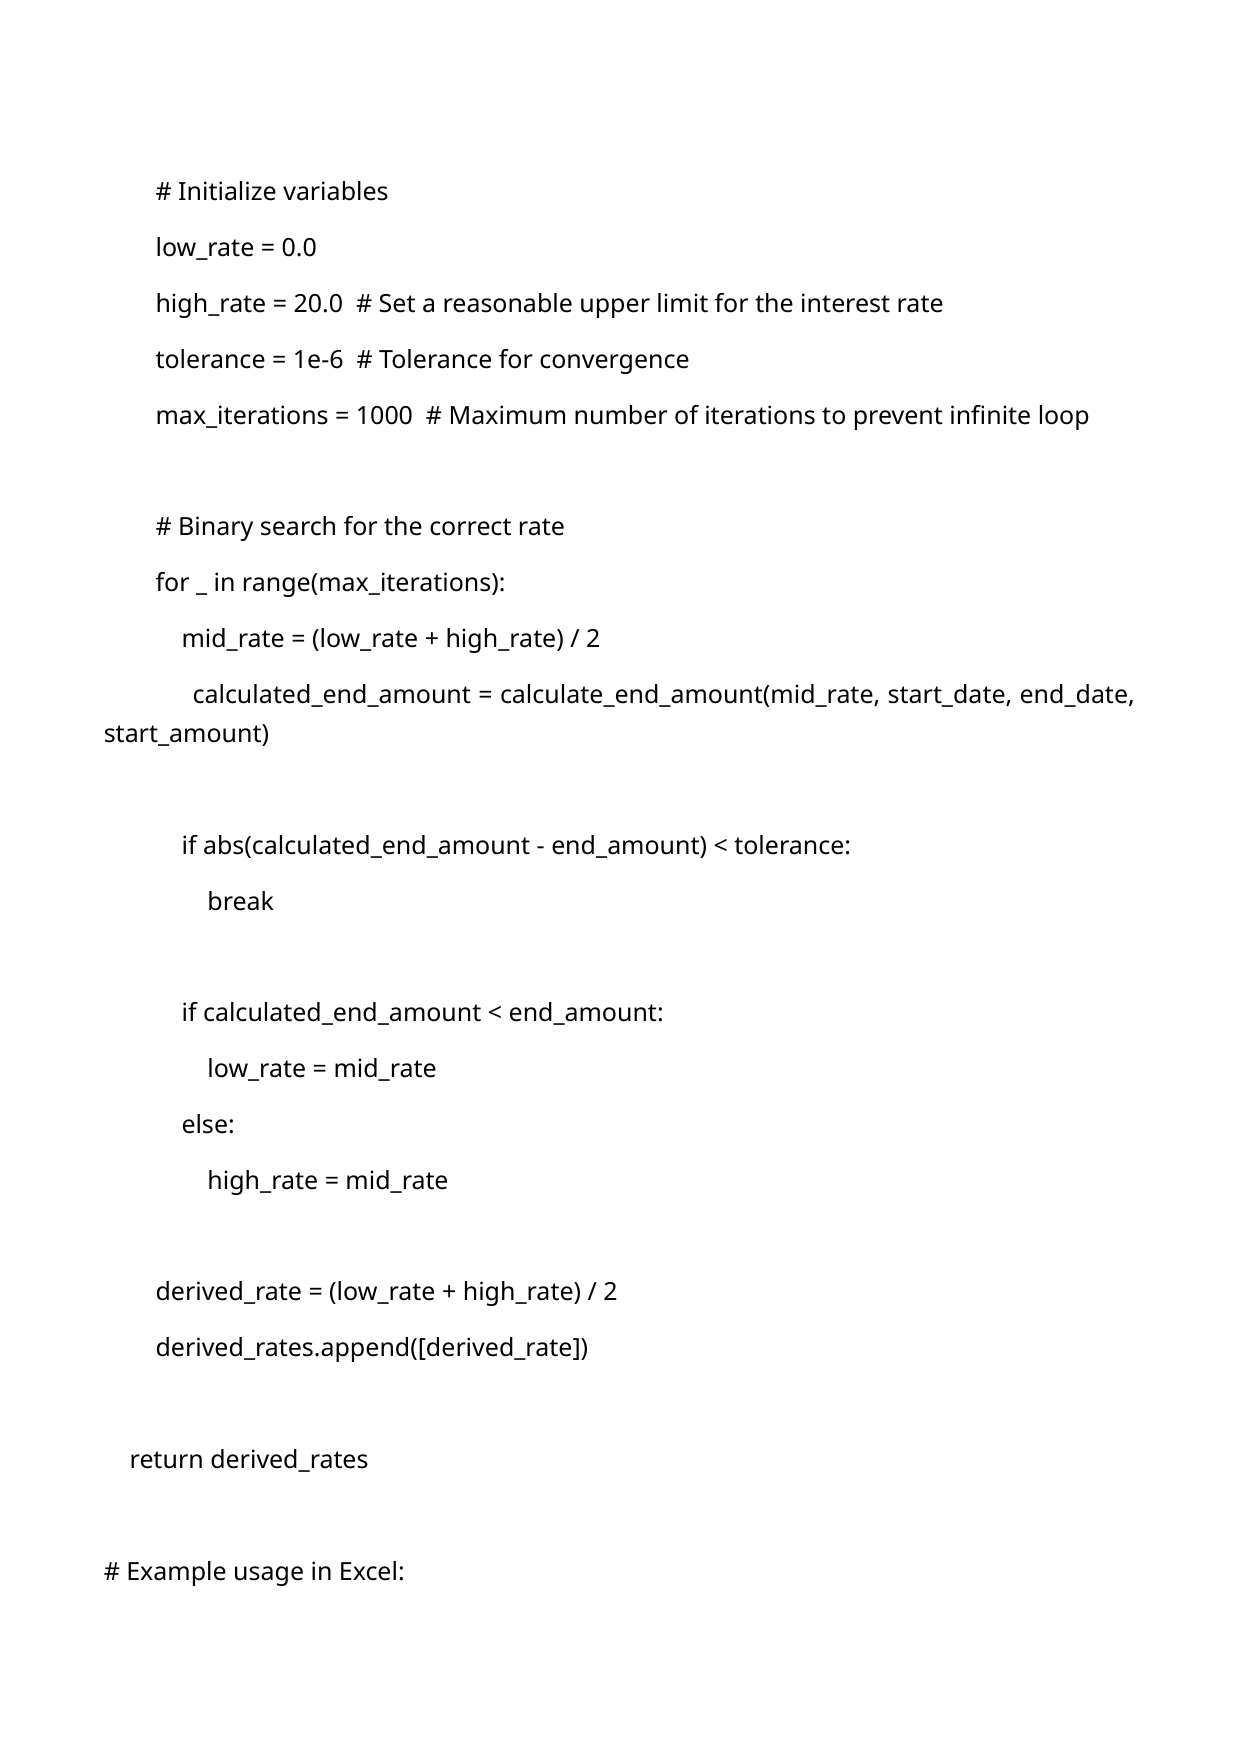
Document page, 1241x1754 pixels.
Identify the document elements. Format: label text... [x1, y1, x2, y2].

text high_rate = mid_rate [103, 1162, 1137, 1196]
text # Binary search for the correct rate [103, 509, 1137, 543]
text # Initialize variables [103, 174, 1137, 208]
text tolerance = 1e-6 # Tolerance for convergence [103, 341, 1137, 376]
text if abs(calculated_end_amount - end_amount) < tolerance: [103, 827, 1137, 861]
text derived_rate = (low_rate + high_rate) / 2 [103, 1274, 1137, 1308]
text low_rate = mid_rate [103, 1051, 1137, 1085]
text low_rate = 0.0 [103, 230, 1137, 264]
text max_iterations = 1000 # Maximum number of iterations to prevent infinite loop [103, 397, 1137, 431]
text # Example usage in Excel: [103, 1553, 1137, 1587]
text calculated_end_amount = calculate_end_amount(mid_rate, start_date, end_date, start_amount) [103, 676, 1137, 750]
text break [103, 883, 1137, 917]
text mid_rate = (low_rate + high_rate) / 2 [103, 621, 1137, 655]
text if calculated_end_amount < end_amount: [103, 995, 1137, 1029]
text else: [103, 1106, 1137, 1141]
text derived_rates.append([derived_rate]) [103, 1330, 1137, 1364]
text return derived_rates [103, 1441, 1137, 1476]
text high_rate = 20.0 # Set a reasonable upper limit for the interest rate [103, 286, 1137, 320]
text for _ in range(max_iterations): [103, 565, 1137, 599]
